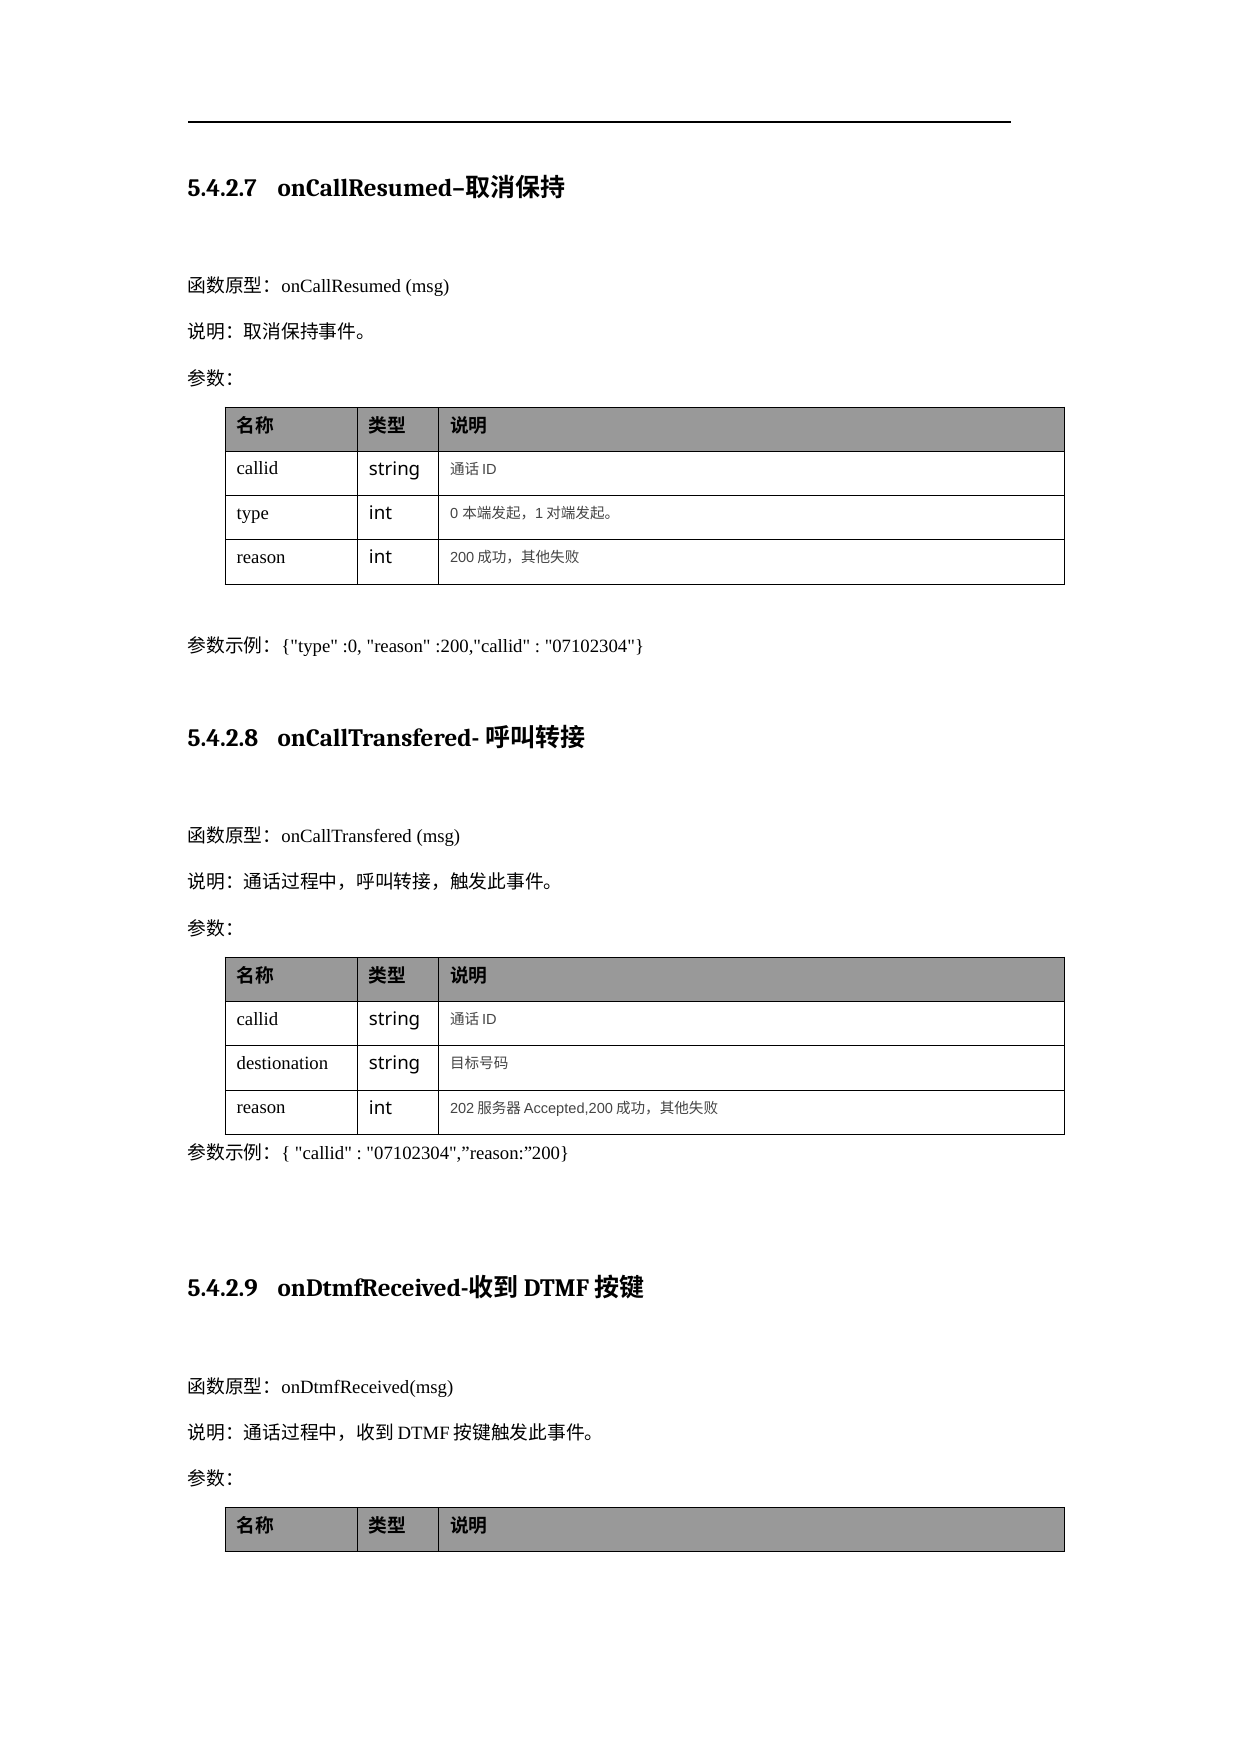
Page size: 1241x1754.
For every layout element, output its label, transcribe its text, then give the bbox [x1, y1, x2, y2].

text 说明：通话过程中，收到DTMF按键触发此事件。 [187, 1415, 1053, 1447]
text 参数： [187, 1461, 1053, 1493]
subtitle onCallTransfered- 呼叫转接 [187, 703, 1053, 768]
table_header 类型 [358, 408, 438, 451]
table_header 类型 [358, 958, 438, 1001]
table_cell 0 本端发起，1对端发起。 [439, 496, 1064, 539]
table_cell int [358, 1091, 438, 1134]
table_cell destionation [226, 1046, 357, 1089]
subtitle onCallResumed–取消保持 [187, 153, 1053, 218]
table_header 名称 [226, 1508, 357, 1551]
table_header 类型 [358, 1508, 438, 1551]
table_cell int [358, 496, 438, 539]
text 参数示例：{ "callid" : "07102304",”reason:”200} [187, 1135, 1053, 1167]
table_cell callid [226, 452, 357, 495]
text 说明：通话过程中，呼叫转接，触发此事件。 [187, 864, 1053, 897]
text 函数原型：onCallTransfered (msg) [187, 818, 1053, 851]
text 函数原型：onDtmfReceived(msg) [187, 1369, 1053, 1401]
table_cell 200成功，其他失败 [439, 540, 1064, 584]
text 函数原型：onCallResumed (msg) [187, 268, 1053, 301]
text 参数： [187, 911, 1053, 943]
table_cell string [358, 452, 438, 495]
subtitle onDtmfReceived-收到DTMF按键 [187, 1253, 1053, 1318]
table_cell string [358, 1046, 438, 1089]
table_cell string [358, 1002, 438, 1045]
table_cell callid [226, 1002, 357, 1045]
table_cell 通话ID [439, 452, 1064, 495]
text 参数： [187, 361, 1053, 393]
table_cell 目标号码 [439, 1046, 1064, 1089]
table_header 说明 [439, 958, 1064, 1001]
text 参数示例：{"type" :0, "reason" :200,"callid" : "07102304"} [187, 628, 1053, 660]
table_header 名称 [226, 408, 357, 451]
table_cell 通话ID [439, 1002, 1064, 1045]
table_cell reason [226, 1091, 357, 1134]
text 说明：取消保持事件。 [187, 314, 1053, 347]
table_cell int [358, 540, 438, 584]
table_header 说明 [439, 408, 1064, 451]
table_cell type [226, 496, 357, 539]
table_cell reason [226, 540, 357, 584]
table_header 说明 [439, 1508, 1064, 1551]
table_cell 202服务器Accepted,200成功，其他失败 [439, 1091, 1064, 1134]
table_header 名称 [226, 958, 357, 1001]
